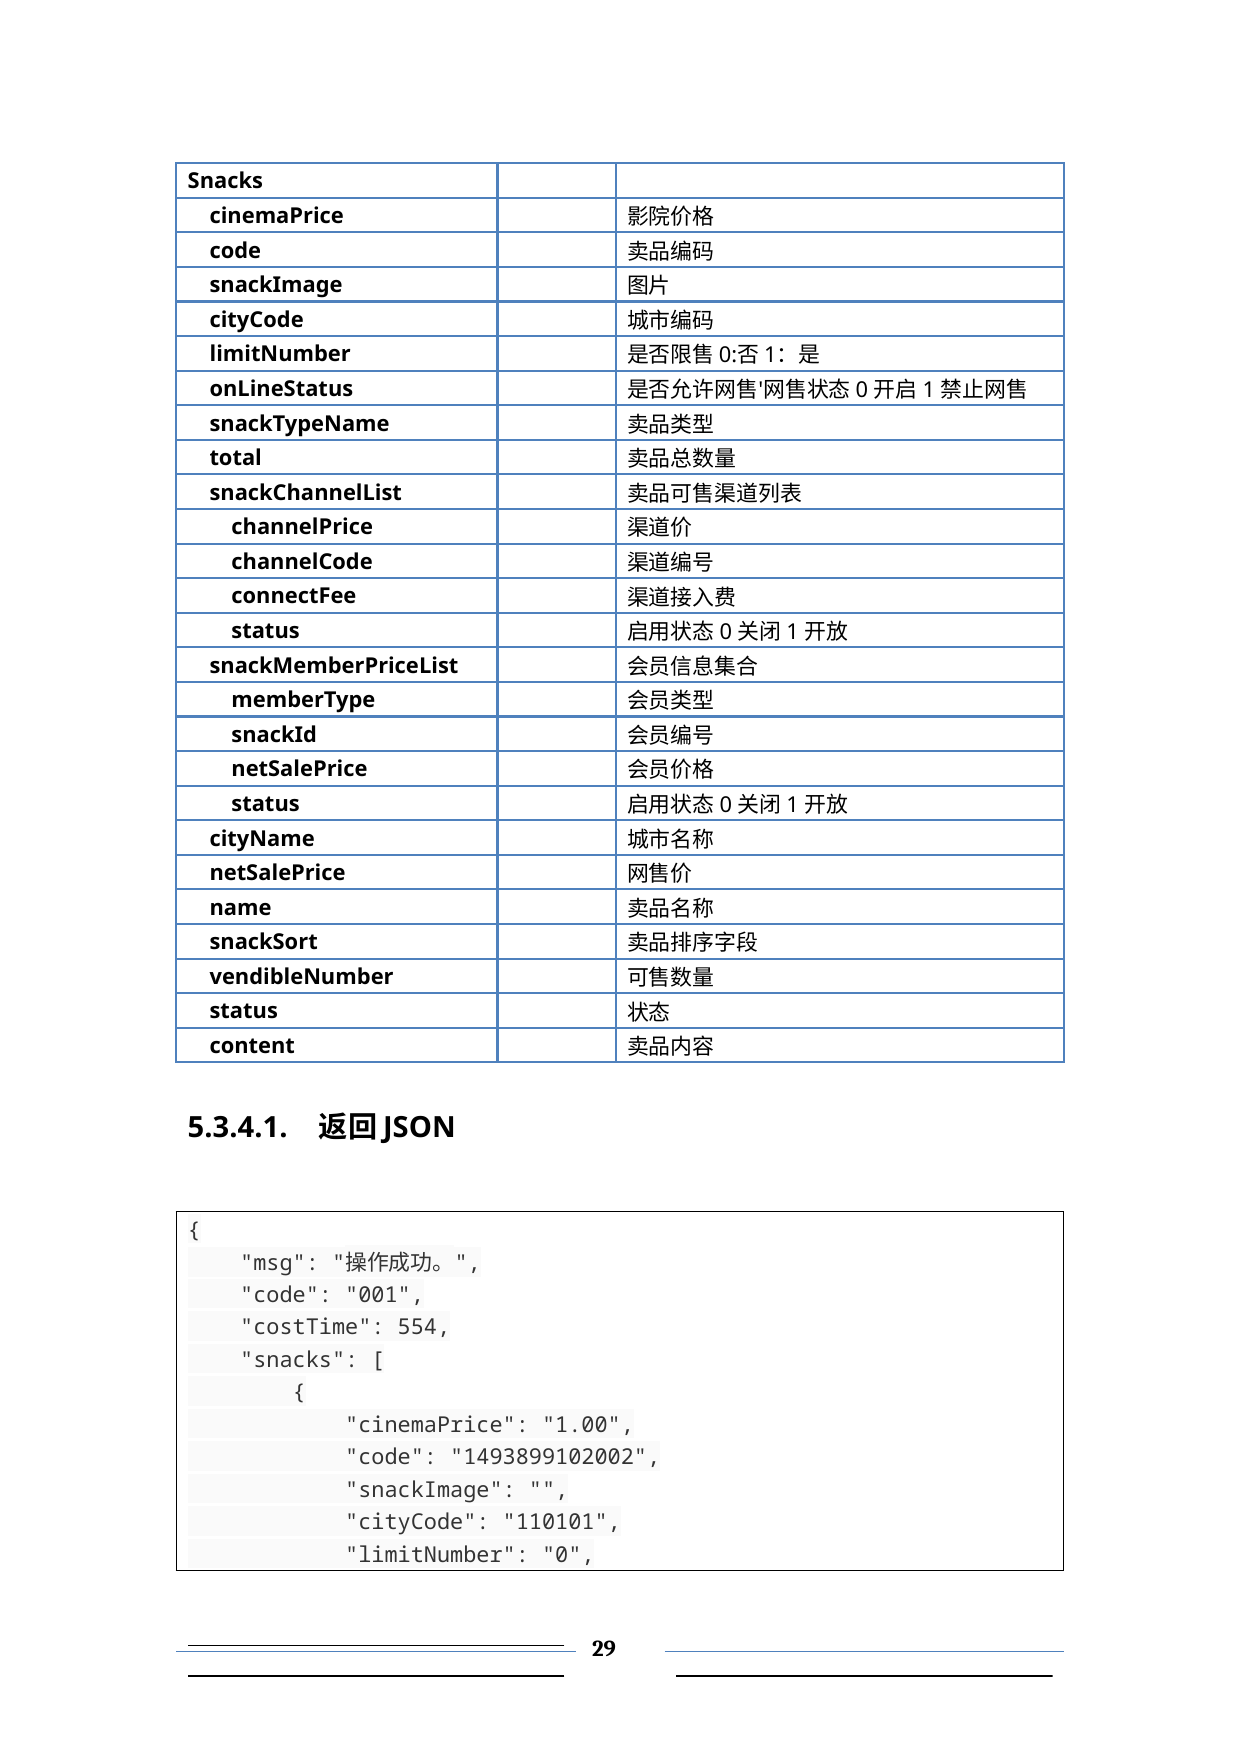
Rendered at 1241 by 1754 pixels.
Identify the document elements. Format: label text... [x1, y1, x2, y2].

table_cell 会员编号 [617, 718, 1063, 750]
table_cell status [177, 994, 496, 1027]
table_cell 会员类型 [617, 683, 1063, 715]
table_cell channelPrice [177, 510, 496, 542]
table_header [177, 1212, 1063, 1570]
table_cell content [177, 1029, 496, 1061]
table_cell vendibleNumber [177, 960, 496, 992]
table_cell [499, 856, 615, 888]
table_cell memberType [177, 683, 496, 715]
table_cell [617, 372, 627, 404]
table_cell [499, 1029, 615, 1061]
table_cell [499, 545, 615, 577]
table_cell [499, 890, 615, 923]
table_cell [604, 406, 615, 439]
table_cell [499, 406, 509, 439]
table_cell 卖品可售渠道列表 [617, 475, 1063, 508]
table_cell status [177, 614, 496, 646]
table_cell 网售价 [617, 856, 1063, 888]
table_cell limitNumber [177, 337, 496, 369]
table_cell [499, 752, 615, 784]
table_cell snackSort [177, 925, 496, 957]
table_cell snackMemberPriceList [177, 648, 496, 681]
table_cell [499, 648, 615, 681]
table_cell [499, 268, 615, 300]
table_cell [499, 233, 615, 266]
table_cell 渠道价 [617, 510, 1063, 542]
table_cell netSalePrice [177, 752, 496, 784]
table_cell [499, 337, 615, 369]
table_cell netSalePrice [177, 856, 496, 888]
table_cell snackTypeName [177, 406, 496, 439]
table_cell [499, 441, 509, 473]
table_cell Snacks [177, 164, 496, 197]
table_cell [499, 372, 615, 404]
table_cell [499, 683, 615, 715]
table_cell 城市名称 [617, 821, 1063, 854]
table_cell status [177, 787, 496, 819]
table_cell code [177, 233, 496, 266]
table_cell 启用状态 0 关闭 1 开放 [617, 614, 1063, 646]
table_cell cityName [177, 821, 496, 854]
table_cell 状态 [617, 994, 1063, 1027]
table_cell 渠道编号 [617, 545, 1063, 577]
table_cell snackId [177, 718, 496, 750]
table_cell [617, 164, 1063, 197]
table_cell [499, 510, 615, 542]
table_cell [499, 821, 615, 854]
table_cell [499, 614, 615, 646]
table_cell cinemaPrice [177, 199, 496, 231]
table_cell snackImage [177, 268, 496, 300]
table_cell 卖品名称 [617, 890, 1063, 923]
table_cell cityCode [177, 303, 496, 335]
table_cell 会员信息集合 [617, 648, 1063, 681]
table_cell [604, 441, 615, 473]
table_cell connectFee [177, 579, 496, 612]
table_cell channelCode [177, 545, 496, 577]
table_cell [499, 718, 615, 750]
table_cell 会员价格 [617, 752, 1063, 784]
table_cell [499, 925, 615, 957]
subtitle 返回JSON [187, 1092, 1053, 1157]
table_cell [499, 960, 615, 992]
table_cell 可售数量 [617, 960, 1063, 992]
table_cell 卖品排序字段 [617, 925, 1063, 957]
table_cell 影院价格 [617, 199, 1063, 231]
table_cell [499, 164, 615, 197]
table_cell 卖品编码 [617, 233, 1063, 266]
table_cell [499, 303, 615, 335]
table_cell [499, 787, 615, 819]
table_cell [499, 994, 615, 1027]
table_cell snackChannelList [177, 475, 496, 508]
table_cell 启用状态 0 关闭 1 开放 [617, 787, 1063, 819]
table_cell 城市编码 [617, 303, 1063, 335]
table_cell [499, 475, 615, 508]
table_cell 卖品内容 [617, 1029, 1063, 1061]
table_cell name [177, 890, 496, 923]
table_cell onLineStatus [177, 372, 496, 404]
table_cell 是否限售0:否 1：是 [617, 337, 1063, 369]
table_cell 图片 [617, 268, 1063, 300]
table_cell 渠道接入费 [617, 579, 1063, 612]
table_cell [499, 579, 615, 612]
table_cell [499, 199, 615, 231]
table_cell total [177, 441, 496, 473]
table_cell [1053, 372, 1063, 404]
